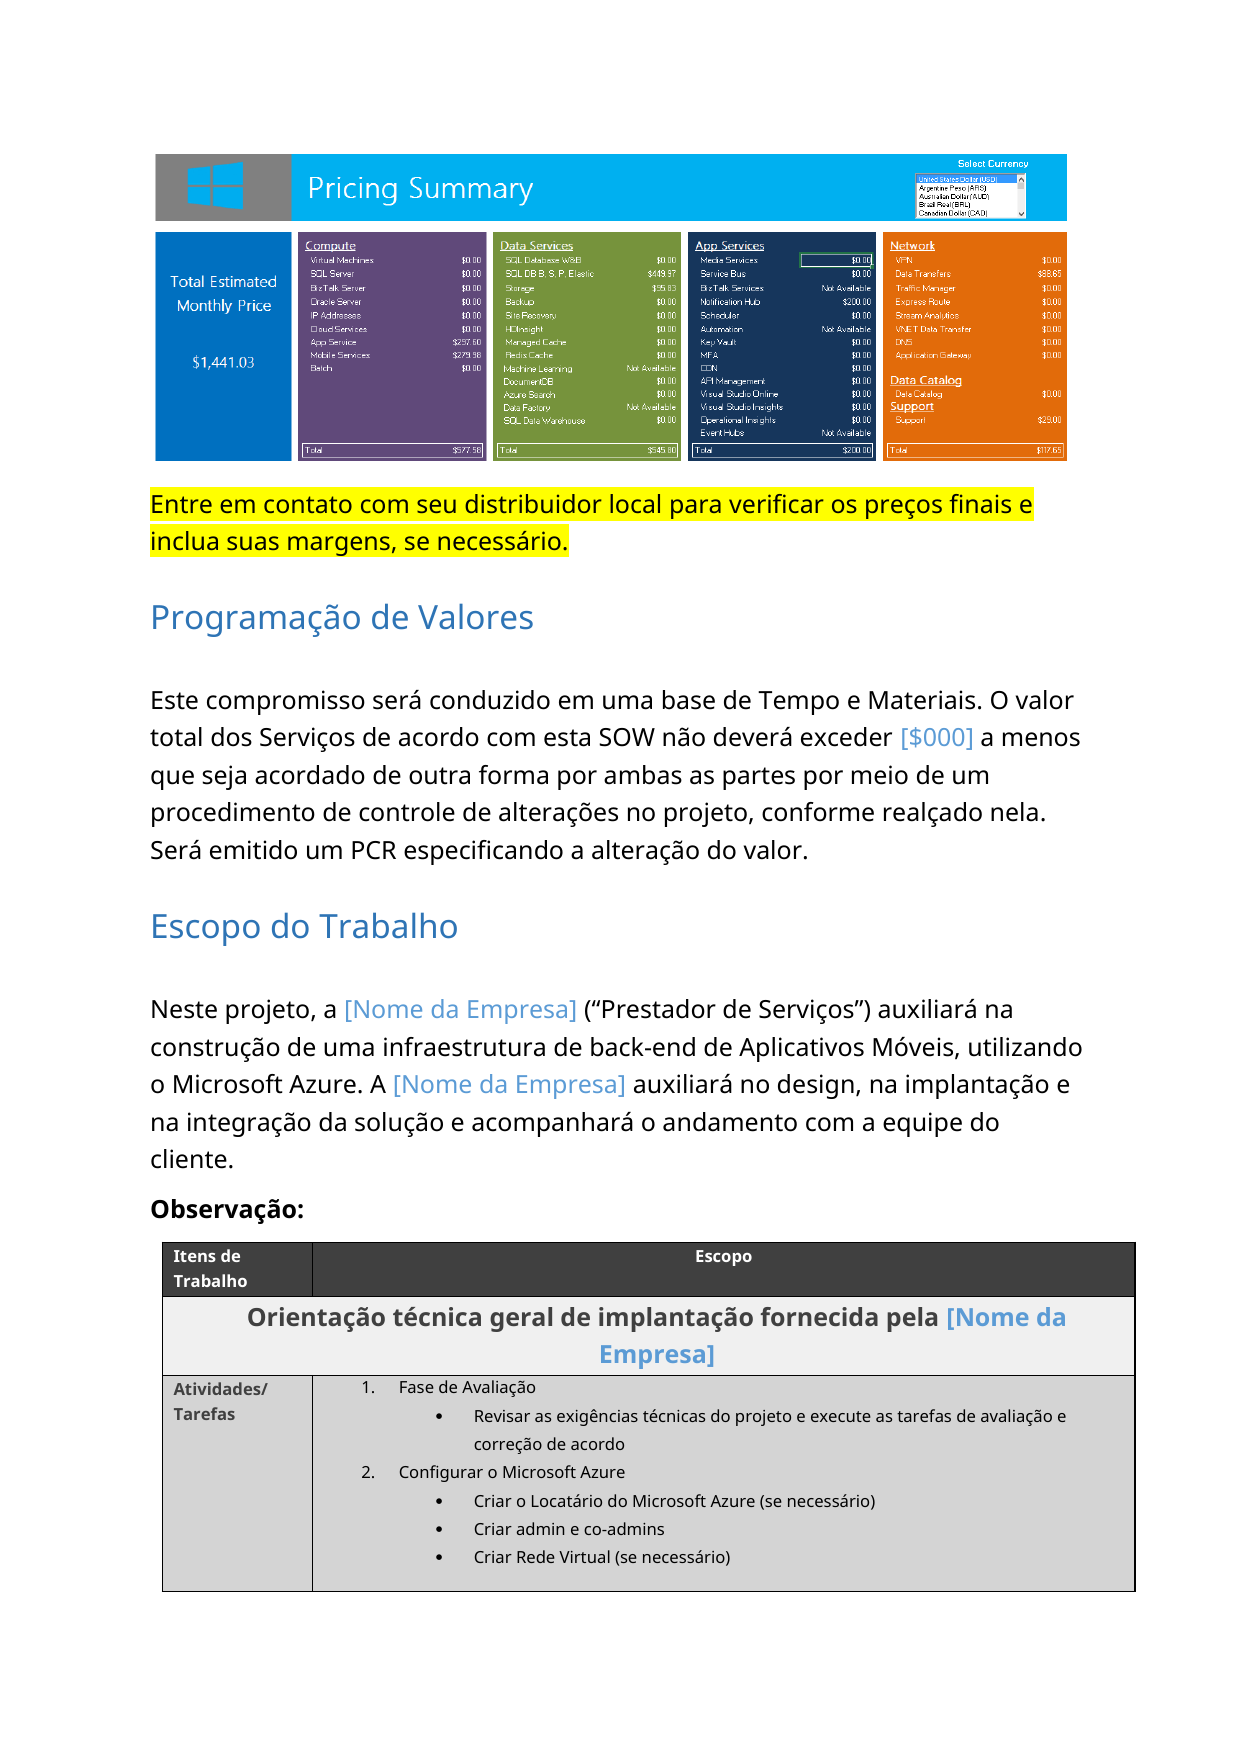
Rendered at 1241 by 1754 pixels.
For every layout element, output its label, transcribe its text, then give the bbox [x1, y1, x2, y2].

picture [150, 150, 1076, 468]
table_cell Orientação técnica geral de implantação fornecida pela [Nome da Empresa] [163, 1297, 1134, 1375]
table_header Escopo [313, 1243, 1134, 1296]
text Neste projeto, a [Nome da Empresa] (“Prestador de Serviços”) auxiliará na construção de uma infraestrutura de back-end de Aplicativos Móveis, utilizando o Microsoft Azure. A [Nome da Empresa] auxiliará no design, na implantação e na integração da solução e acompanhará o andamento com a equipe do cliente. [150, 992, 1090, 1176]
table_cell Atividades/Tarefas [163, 1376, 312, 1591]
text Entre em contato com seu distribuidor local para verificar os preços finais e inclua suas margens, se necessário. [150, 487, 1090, 557]
table_header Itens de Trabalho [163, 1243, 312, 1296]
text Observação: [150, 1192, 1090, 1226]
text Este compromisso será conduzido em uma base de Tempo e Materiais. O valor total dos Serviços de acordo com esta SOW não deverá exceder [$000] a menos que seja acordado de outra forma por ambas as partes por meio de um procedimento de controle de alterações no projeto, conforme realçado nela. Será emitido um PCR especificando a alteração do valor. [150, 683, 1090, 866]
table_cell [313, 1376, 1134, 1591]
subtitle Programação de Valores [150, 593, 1090, 639]
subtitle Escopo do Trabalho [150, 903, 1090, 948]
